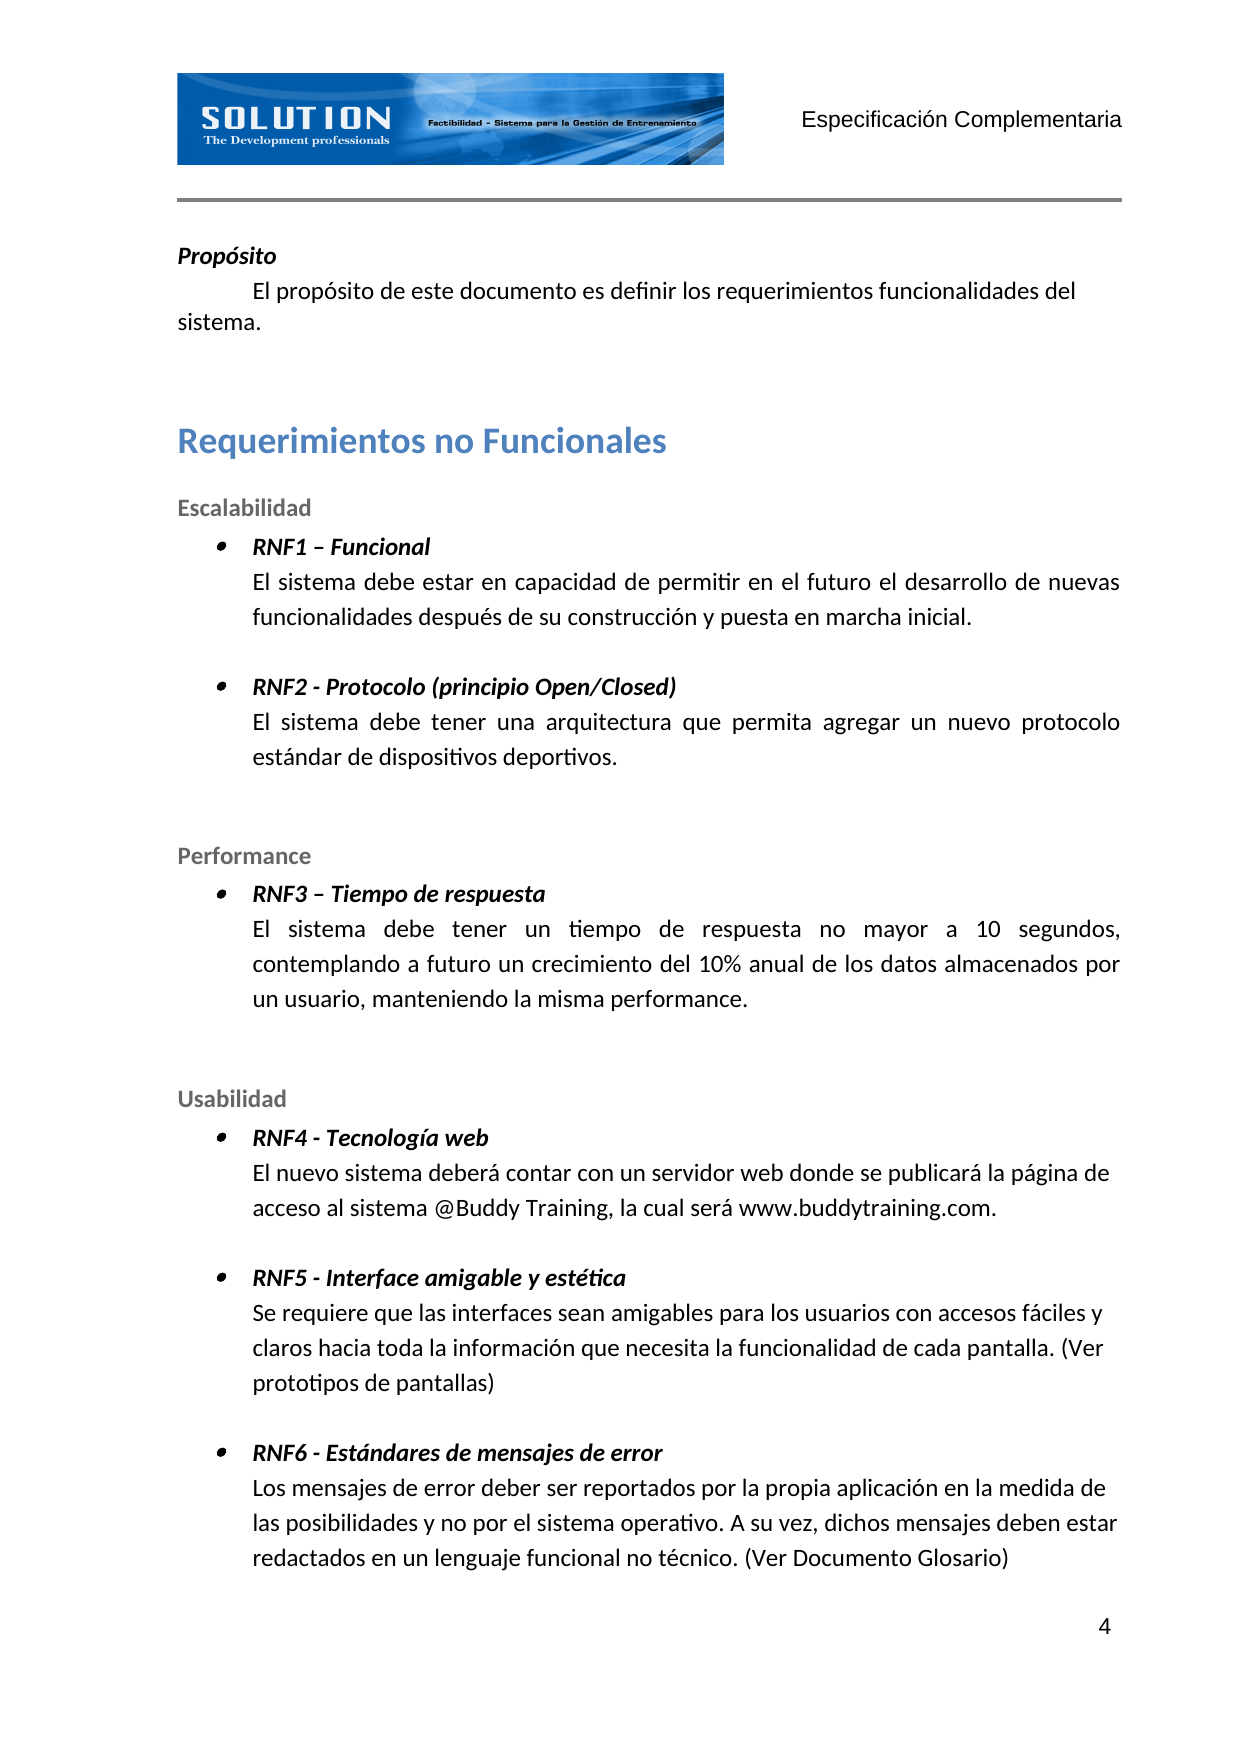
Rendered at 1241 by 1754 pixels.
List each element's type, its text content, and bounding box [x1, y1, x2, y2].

text Se requiere que las interfaces sean amigables para los usuarios con accesos fáciles y claros hacia toda la información que necesita la funcionalidad de cada pantalla. (Ver prototipos de pantallas) [252, 1297, 1122, 1397]
subtitle Escalabilidad [177, 492, 1122, 522]
list RNF3 – Tiempo de respuesta [215, 879, 1122, 909]
text El sistema debe tener un tiempo de respuesta no mayor a 10 segundos, contemplando a futuro un crecimiento del 10% anual de los datos almacenados por un usuario, manteniendo la misma performance. [252, 914, 1122, 1014]
text Propósito [177, 240, 1122, 271]
subtitle Performance [177, 840, 1122, 870]
text El sistema debe estar en capacidad de permitir en el futuro el desarrollo de nuevas funcionalidades después de su construcción y puesta en marcha inicial. [252, 566, 1122, 631]
list RNF2 - Protocolo (principio Open/Closed) [215, 671, 1122, 701]
subtitle Usabilidad [177, 1083, 1122, 1113]
text Los mensajes de error deber ser reportados por la propia aplicación en la medida de las posibilidades y no por el sistema operativo. A su vez, dichos mensajes deben estar redactados en un lenguaje funcional no técnico. (Ver Documento Glosario) [252, 1472, 1122, 1572]
list RNF5 - Interface amigable y estética [215, 1262, 1122, 1292]
list RNF6 - Estándares de mensajes de error [215, 1437, 1122, 1467]
text El nuevo sistema deberá contar con un servidor web donde se publicará la página de acceso al sistema @Buddy Training, la cual será www.buddytraining.com. [252, 1157, 1122, 1222]
picture [177, 73, 724, 165]
text El propósito de este documento es definir los requerimientos funcionalidades del sistema. [177, 275, 1122, 336]
list RNF1 – Funcional [215, 531, 1122, 561]
text El sistema debe tener una arquitectura que permita agregar un nuevo protocolo estándar de dispositivos deportivos. [252, 706, 1122, 771]
subtitle Requerimientos no Funcionales [177, 417, 1122, 463]
list RNF4 - Tecnología web [215, 1122, 1122, 1152]
